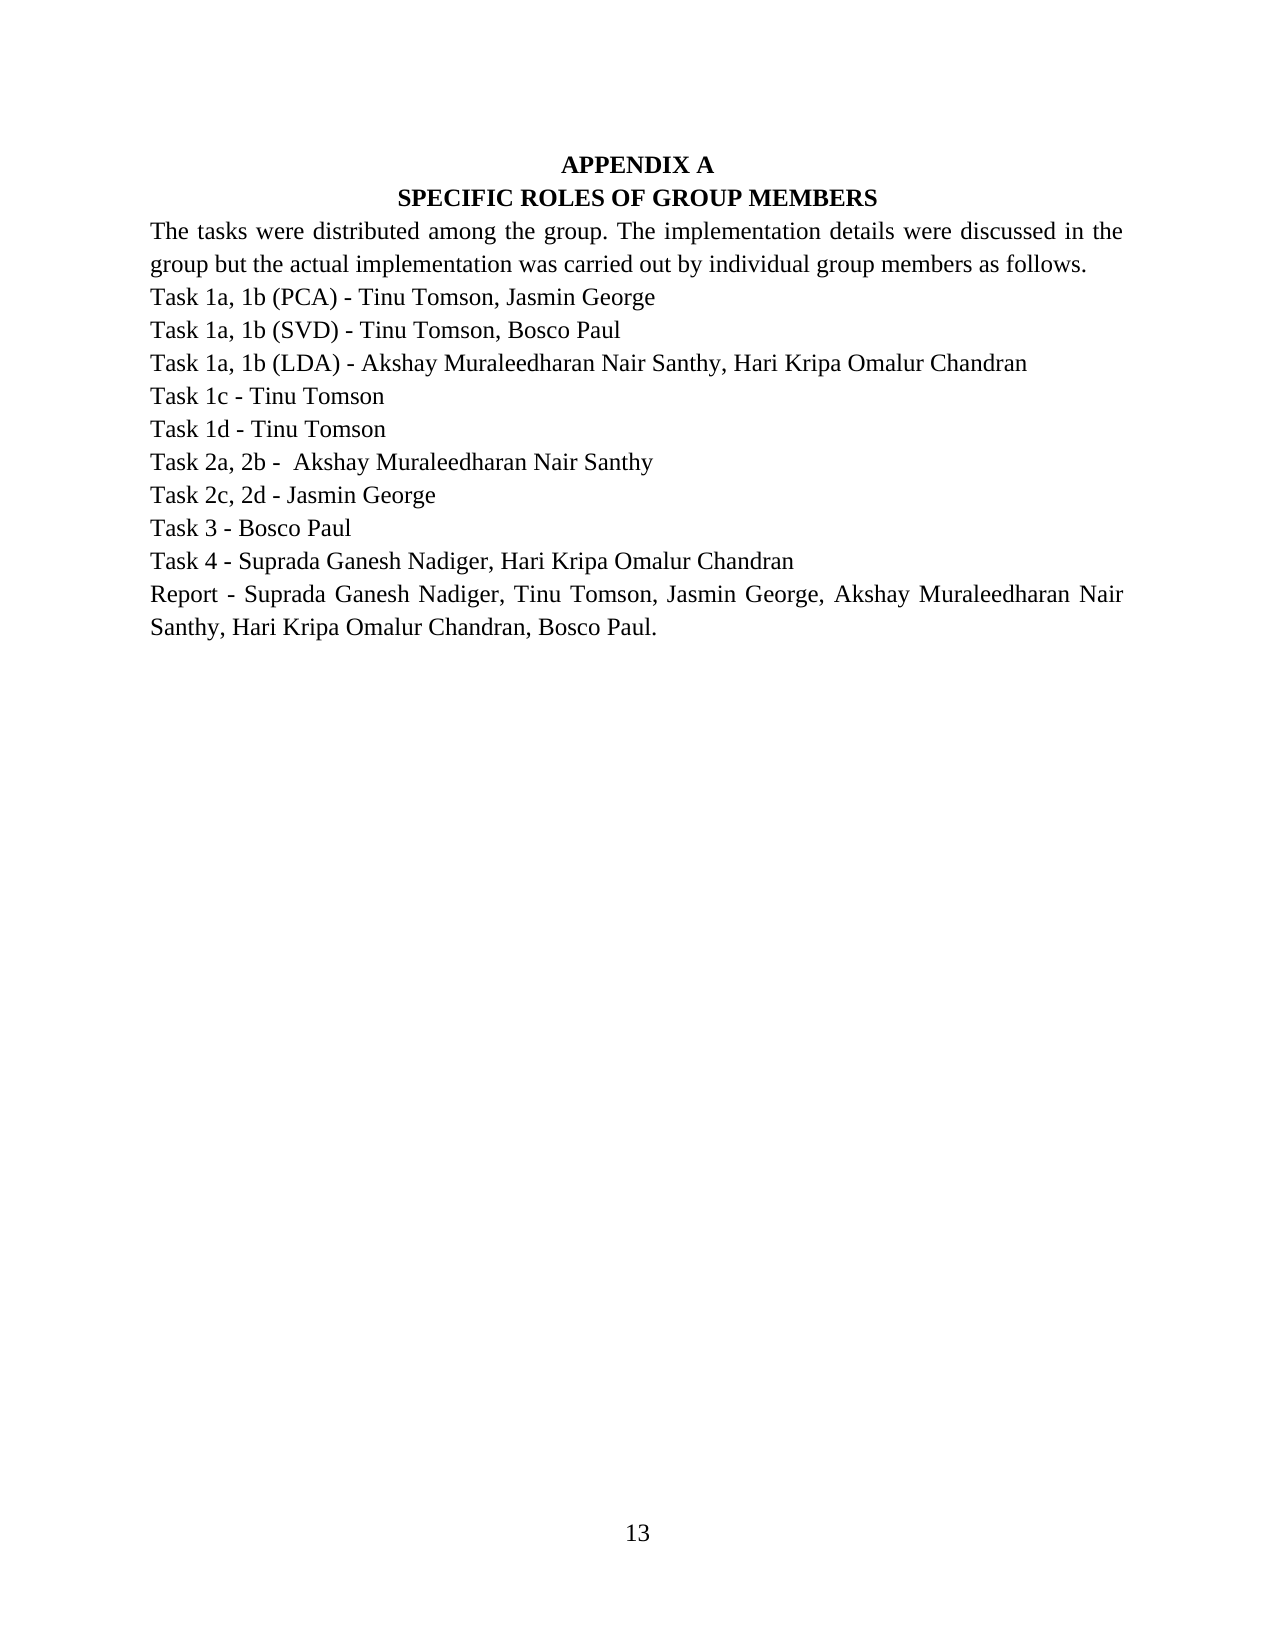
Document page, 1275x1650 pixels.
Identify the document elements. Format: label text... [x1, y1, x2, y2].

text Task 3 - Bosco Paul [150, 513, 1125, 542]
text Task 4 - Suprada Ganesh Nadiger, Hari Kripa Omalur Chandran [150, 546, 1125, 575]
text Report - Suprada Ganesh Nadiger, Tinu Tomson, Jasmin George, Akshay Muraleedharan Nair Santhy, Hari Kripa Omalur Chandran, Bosco Paul. [150, 579, 1125, 641]
text Task 1a, 1b (LDA) - Akshay Muraleedharan Nair Santhy, Hari Kripa Omalur Chandran [150, 348, 1125, 377]
text Task 1a, 1b (SVD) - Tinu Tomson, Bosco Paul [150, 315, 1125, 344]
text The tasks were distributed among the group. The implementation details were discussed in the group but the actual implementation was carried out by individual group members as follows. [150, 216, 1125, 278]
text Task 1a, 1b (PCA) - Tinu Tomson, Jasmin George [150, 282, 1125, 311]
text Task 2a, 2b - Akshay Muraleedharan Nair Santhy [150, 447, 1125, 476]
text Task 1d - Tinu Tomson [150, 414, 1125, 443]
text Task 1c - Tinu Tomson [150, 381, 1125, 410]
text Task 2c, 2d - Jasmin George [150, 480, 1125, 509]
text SPECIFIC ROLES OF GROUP MEMBERS [150, 183, 1125, 212]
text APPENDIX A [150, 150, 1125, 179]
